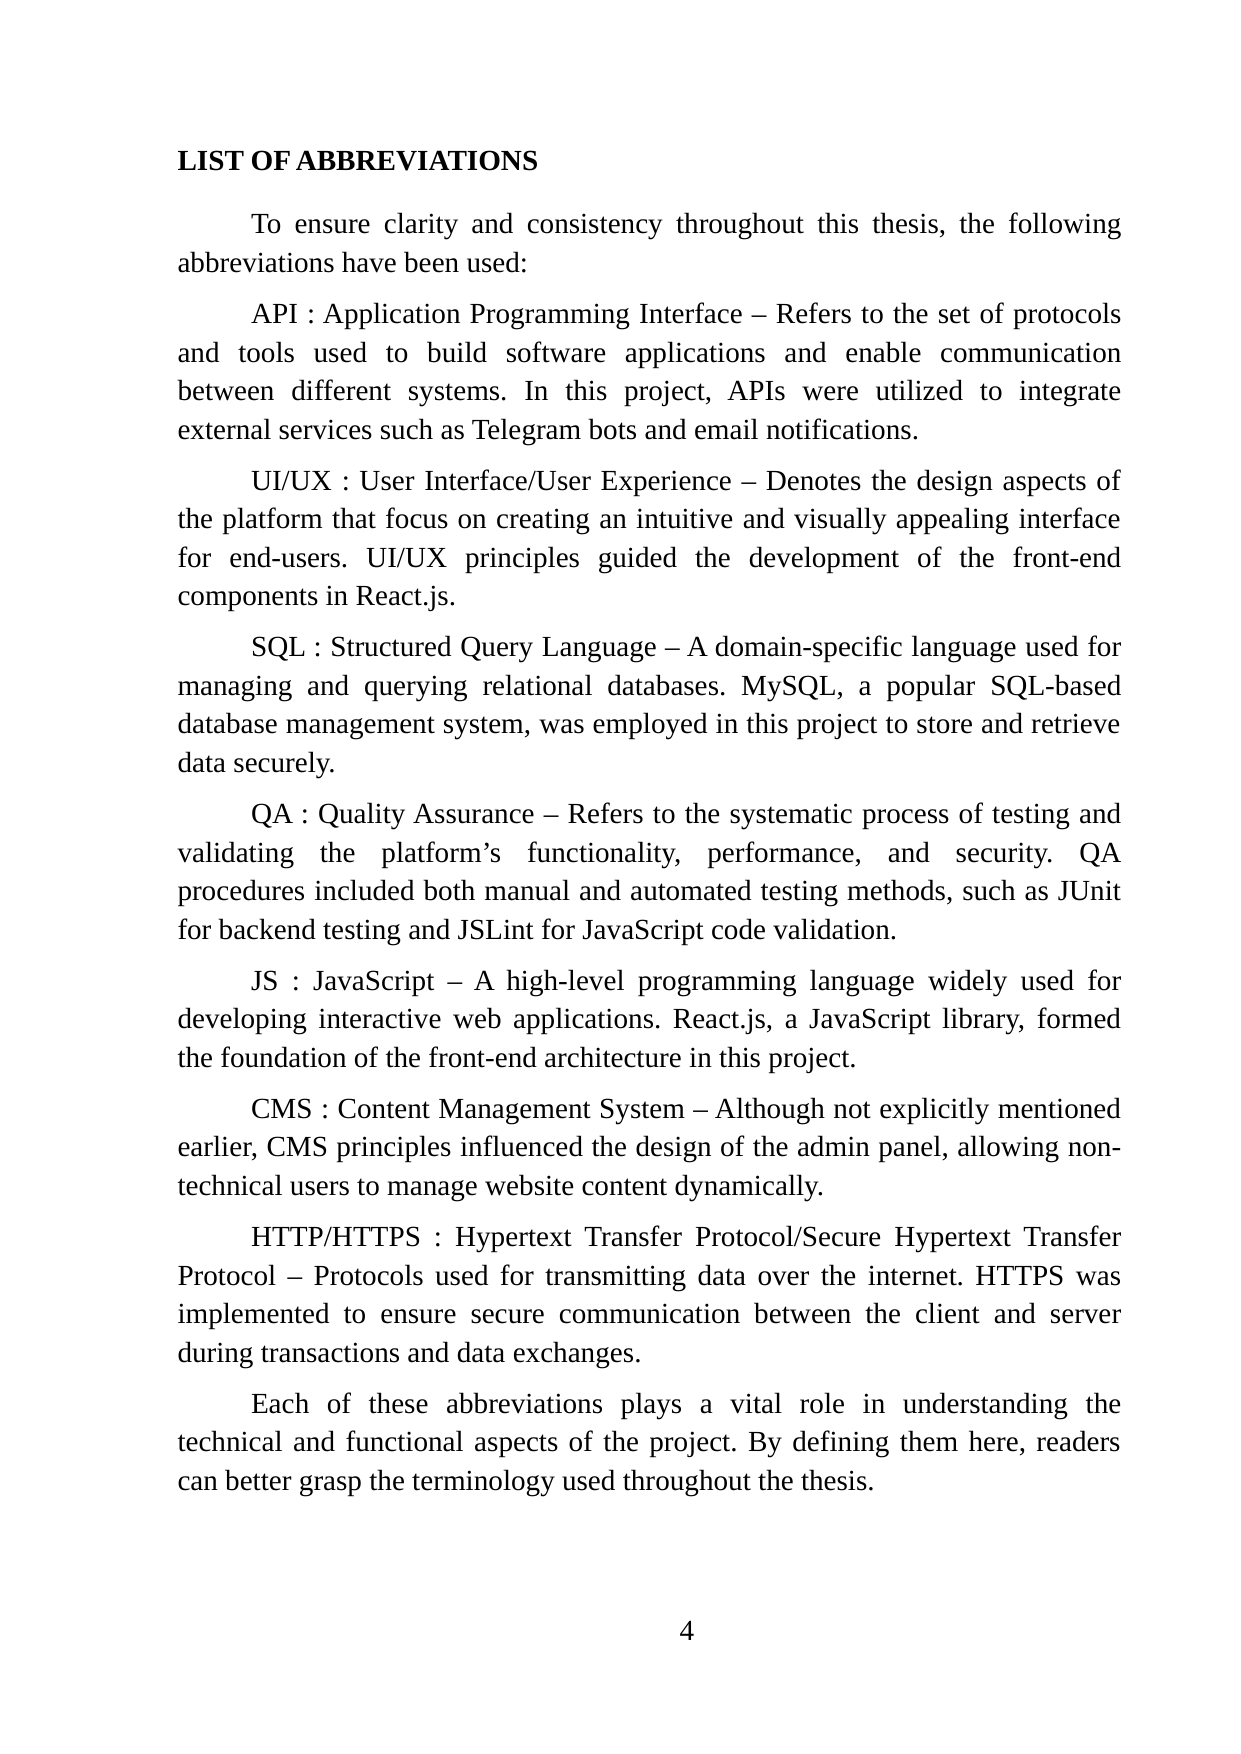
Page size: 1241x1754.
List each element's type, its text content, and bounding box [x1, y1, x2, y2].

text JS : JavaScript – A high-level programming language widely used for developing interactive web applications. React.js, a JavaScript library, formed the foundation of the front-end architecture in this project. [177, 963, 1122, 1073]
text UI/UX : User Interface/User Experience – Denotes the design aspects of the platform that focus on creating an intuitive and visually appealing interface for end-users. UI/UX principles guided the development of the front-end components in React.js. [177, 463, 1122, 612]
text CMS : Content Management System – Although not explicitly mentioned earlier, CMS principles influenced the design of the admin panel, allowing non-technical users to manage website content dynamically. [177, 1091, 1122, 1202]
text SQL : Structured Query Language – A domain-specific language used for managing and querying relational databases. MySQL, a popular SQL-based database management system, was employed in this project to store and retrieve data securely. [177, 629, 1122, 779]
text HTTP/HTTPS : Hypertext Transfer Protocol/Secure Hypertext Transfer Protocol – Protocols used for transmitting data over the internet. HTTPS was implemented to ensure secure communication between the client and server during transactions and data exchanges. [177, 1219, 1122, 1368]
text API : Application Programming Interface – Refers to the set of protocols and tools used to build software applications and enable communication between different systems. In this project, APIs were utilized to integrate external services such as Telegram bots and email notifications. [177, 296, 1122, 445]
subtitle LIST OF ABBREVIATIONS [177, 143, 1122, 177]
text QA : Quality Assurance – Refers to the systematic process of testing and validating the platform’s functionality, performance, and security. QA procedures included both manual and automated testing methods, such as JUnit for backend testing and JSLint for JavaScript code validation. [177, 796, 1122, 945]
text Each of these abbreviations plays a vital role in understanding the technical and functional aspects of the project. By defining them here, readers can better grasp the terminology used throughout the thesis. [177, 1386, 1122, 1496]
text To ensure clarity and consistency throughout this thesis, the following abbreviations have been used: [177, 207, 1122, 279]
